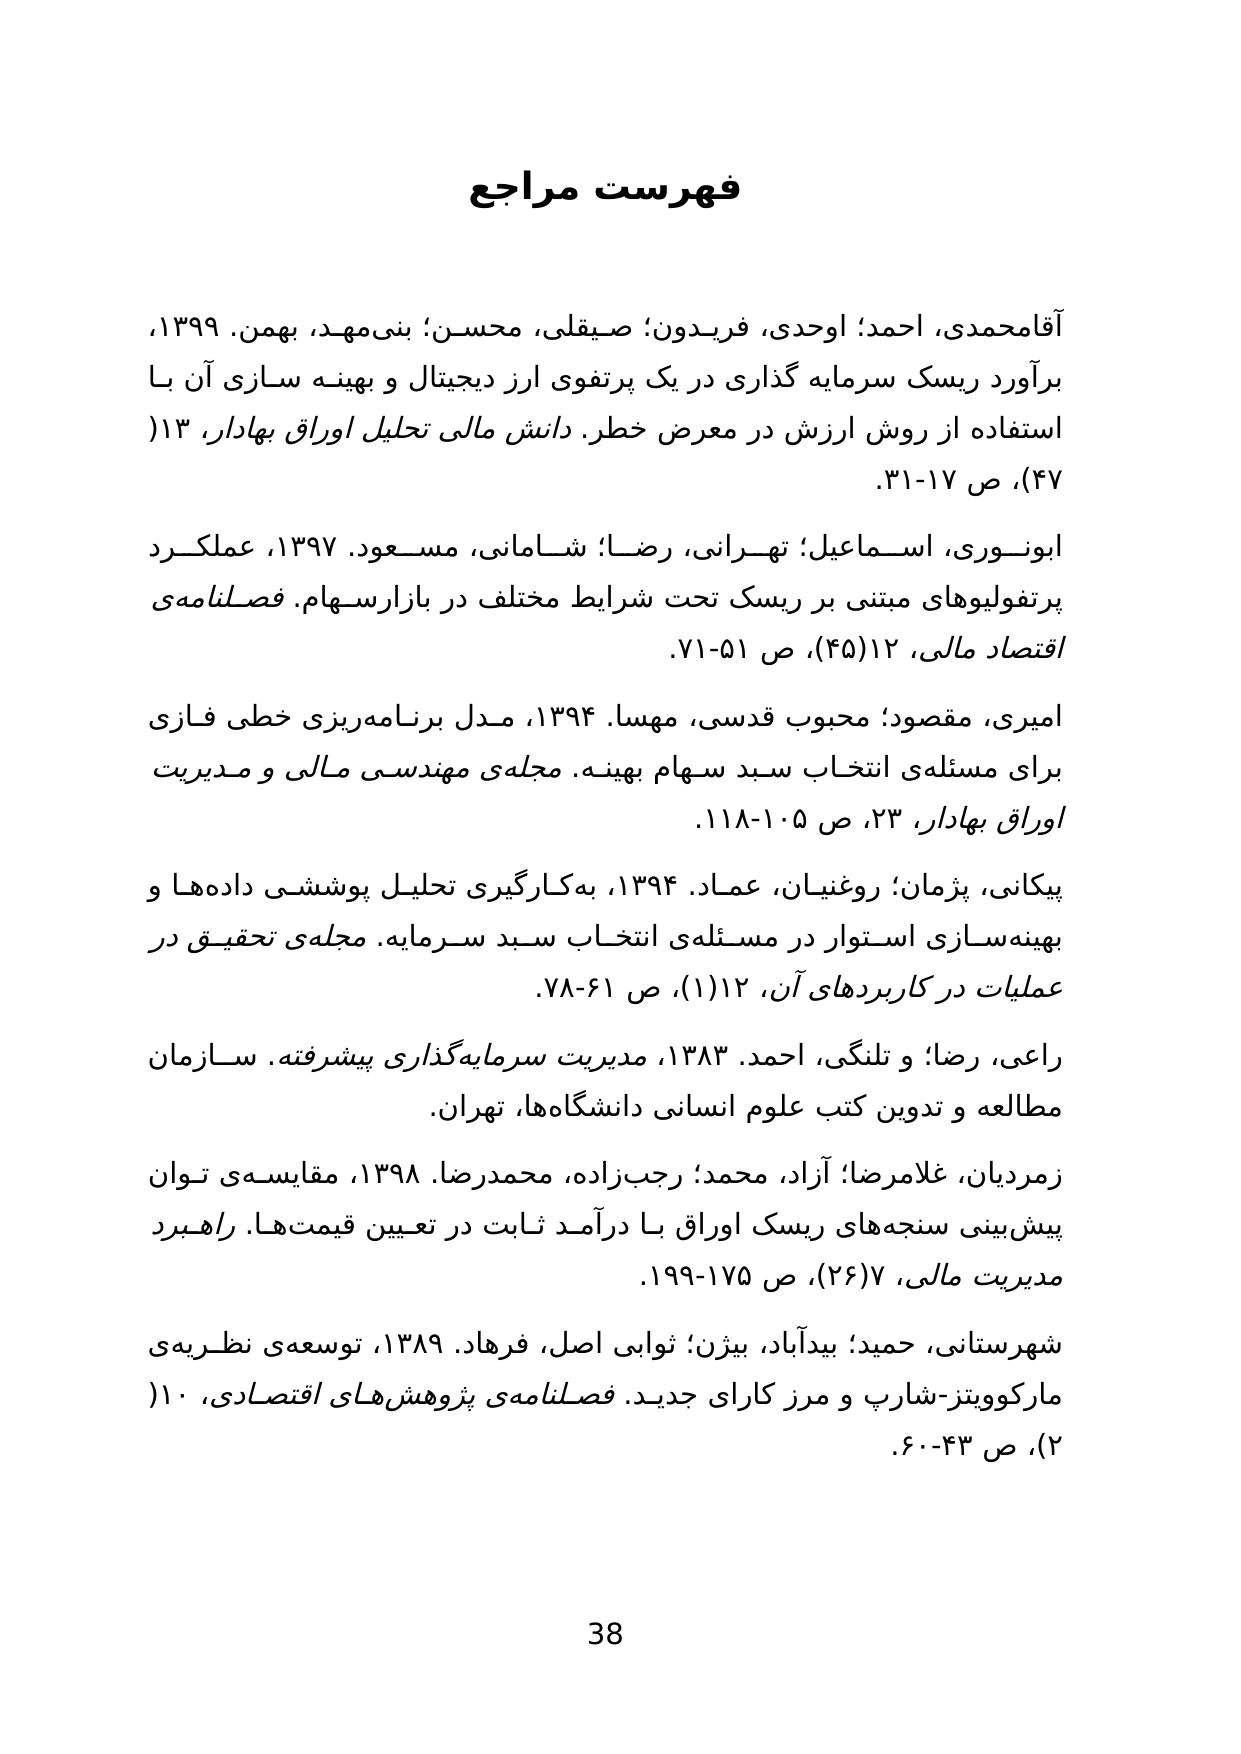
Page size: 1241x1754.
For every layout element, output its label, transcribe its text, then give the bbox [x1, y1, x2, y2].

text راعی، رضا؛ و تلنگی، احمد. ۱۳۸۳، مدیریت سرمایه‌گذاری پیشرفته. سازمان مطالعه و تدوین کتب علوم انسانی دانشگاه‌ها، تهران. [148, 1038, 1063, 1123]
text زمردیان، غلامرضا؛ آزاد، محمد؛ رجب‌زاده، محمدرضا. ۱۳۹۸، مقایسه‌ی توان پیش‌بینی سنجه‌های ریسک اوراق با درآمد ثابت در تعیین قیمت‌ها. راهبرد مدیریت مالی، ۷(۲۶)، ص ۱۷۵-۱۹۹. [148, 1157, 1063, 1292]
text ابونوری، اسماعیل؛ تهرانی، رضا؛ شامانی، مسعود. ۱۳۹۷، عملکرد پرتفولیوهای مبتنی بر ریسک تحت شرایط مختلف در بازارسهام. فصلنامه‌ی اقتصاد مالی، ۱۲(۴۵)، ص ۵۱-۷۱. [148, 530, 1063, 666]
subtitle فهرست مراجع [148, 164, 1063, 208]
text امیری، مقصود؛ محبوب قدسی، مهسا. ۱۳۹۴، مدل برنامه‌ریزی خطی فازی برای مسئله‌ی انتخاب سبد سهام بهینه. مجله‌ی مهندسی مالی و مدیریت اوراق بهادار، ۲۳، ص ۱۰۵-۱۱۸. [148, 699, 1063, 835]
text شهرستانی، حمید؛ بیدآباد، بیژن؛ ثوابی اصل، فرهاد. ۱۳۸۹، توسعه‌ی نظریه‌ی مارکوویتز-شارپ و مرز کارای جدید. فصلنامه‌ی پژوهش‌های اقتصادی، ۱۰(۲)، ص ۴۳-۶۰. [148, 1326, 1063, 1462]
text پیکانی، پژمان؛ روغنیان، عماد. ۱۳۹۴، به‌کارگیری تحلیل پوششی داده‌ها و بهینه‌سازی استوار در مسئله‌ی انتخاب سبد سرمایه. مجله‌ی تحقیق در عملیات در کاربردهای آن، ۱۲(۱)، ص ۶۱-۷۸. [148, 869, 1063, 1004]
text آقامحمدی، احمد؛ اوحدی، فریدون؛ صیقلی، محسن؛ بنی‌مهد، بهمن. ۱۳۹۹، برآورد ریسک سرمایه گذاری در یک پرتفوی ارز دیجیتال و بهینه سازی آن با استفاده از روش ارزش در معرض خطر. دانش مالی تحلیل اوراق بهادار، ۱۳(۴۷)، ص ۱۷-۳۱. [148, 309, 1063, 496]
